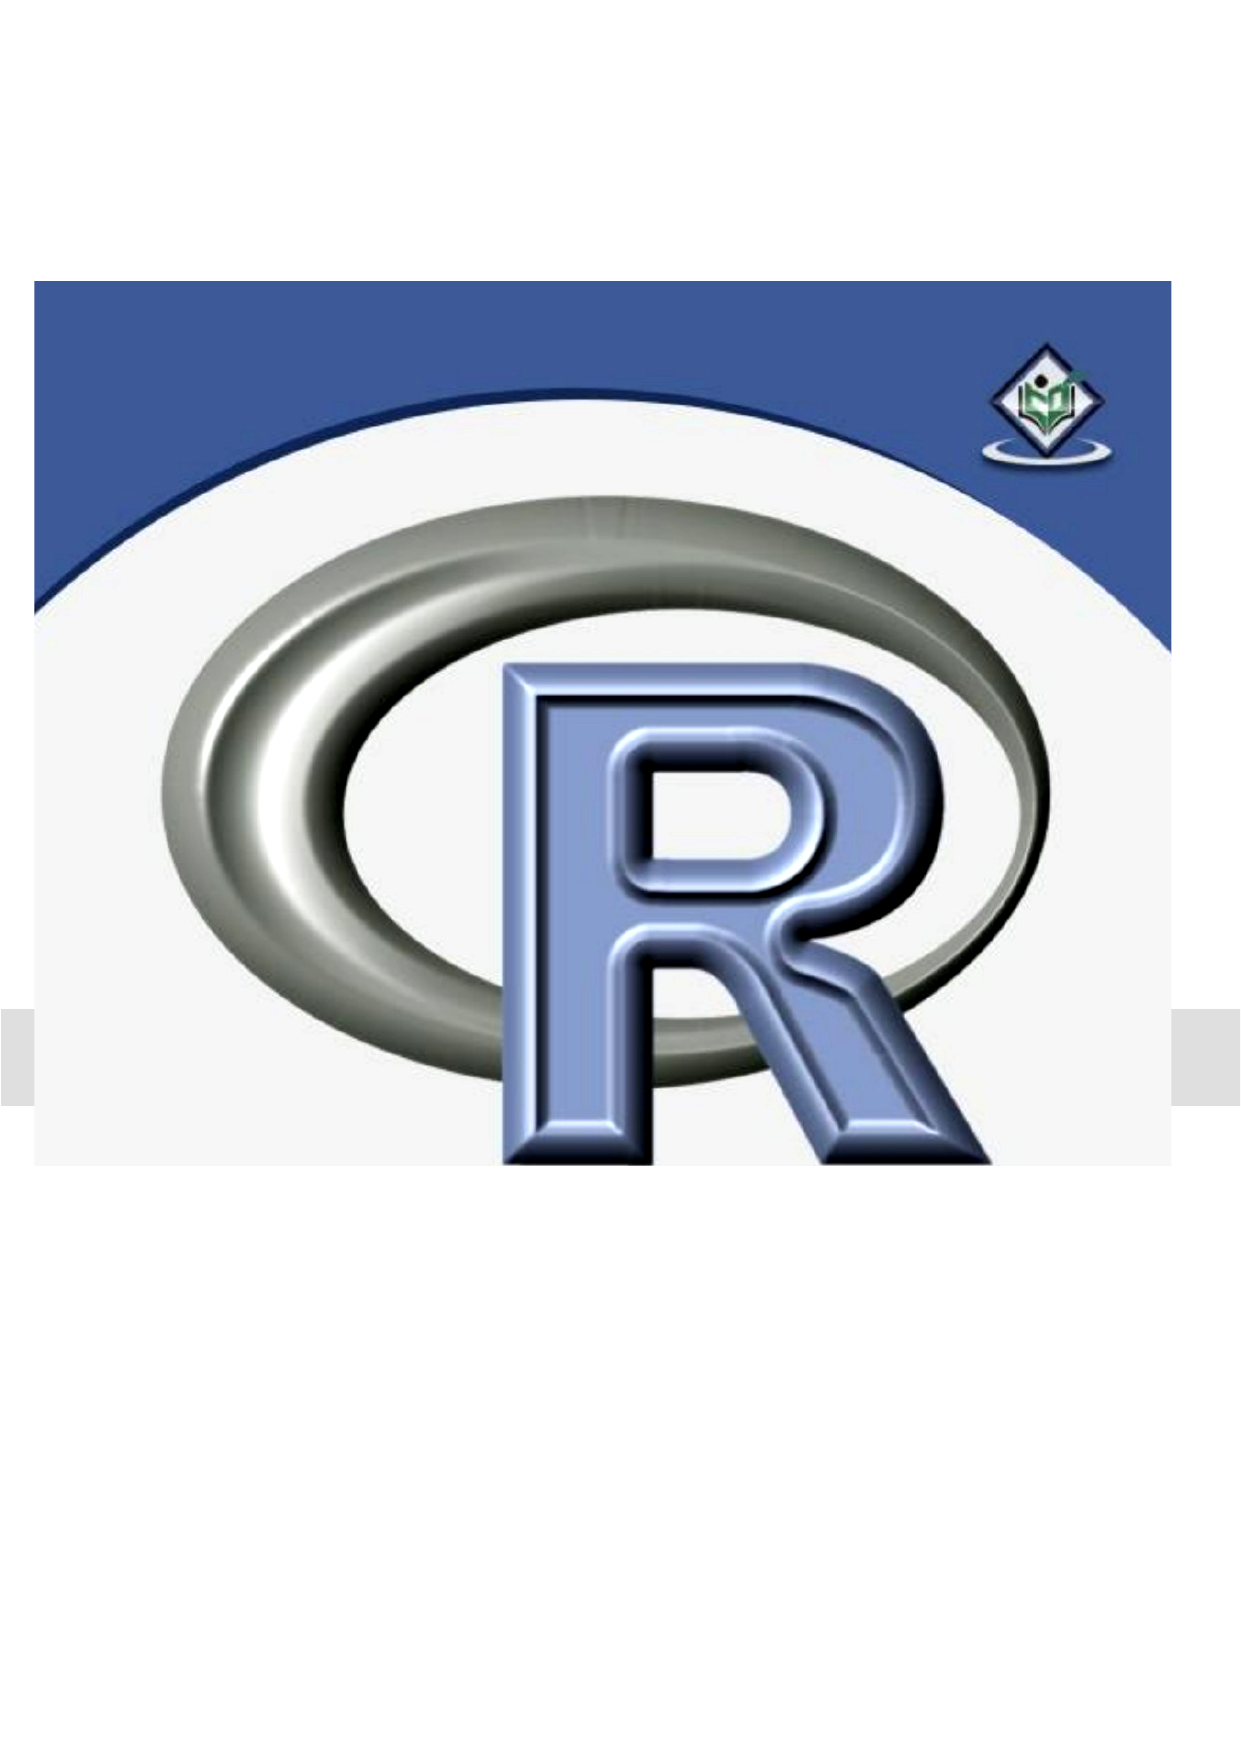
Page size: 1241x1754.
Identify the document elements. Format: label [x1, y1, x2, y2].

picture [1, 281, 1241, 1166]
